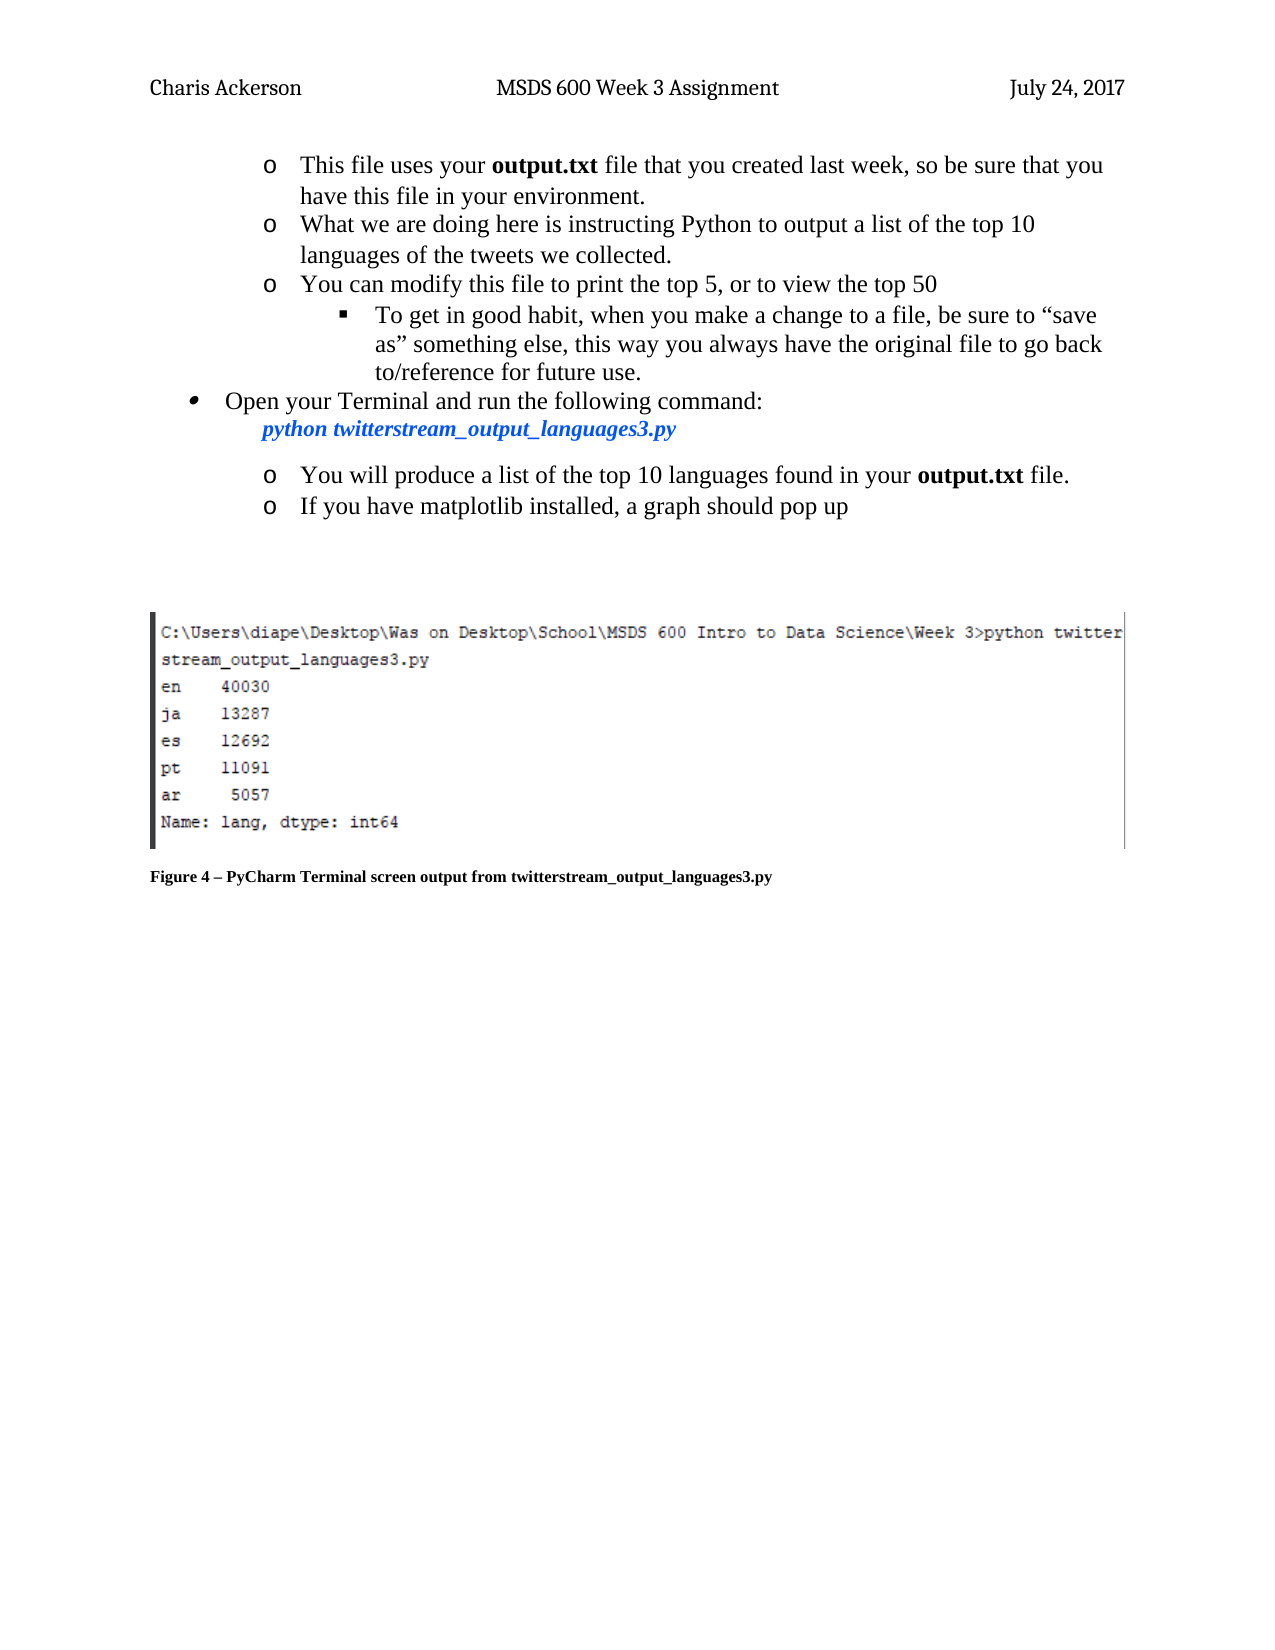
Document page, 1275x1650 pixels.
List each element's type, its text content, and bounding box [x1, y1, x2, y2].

list To get in good habit, when you make a change to a file, be sure to “save as” something else, this way you always have the original file to go back to/reference for future use. [337, 300, 1125, 386]
list If you have matplotlib installed, a graph should pop up [262, 491, 1125, 522]
picture [150, 612, 1125, 849]
text Figure 4 – PyCharm Terminal screen output from twitterstream_output_languages3.py [150, 867, 1125, 886]
list This file uses your output.txt file that you created last week, so be sure that you have this file in your environment. [262, 150, 1125, 209]
text python twitterstream_output_languages3.py [262, 415, 1125, 441]
list What we are doing here is instructing Python to output a list of the top 10 languages of the tweets we collected. [262, 209, 1125, 269]
list You can modify this file to print the top 5, or to view the top 50 [262, 269, 1125, 300]
list You will produce a list of the top 10 languages found in your output.txt file. [262, 460, 1125, 491]
list Open your Terminal and run the following command: [187, 386, 1125, 415]
